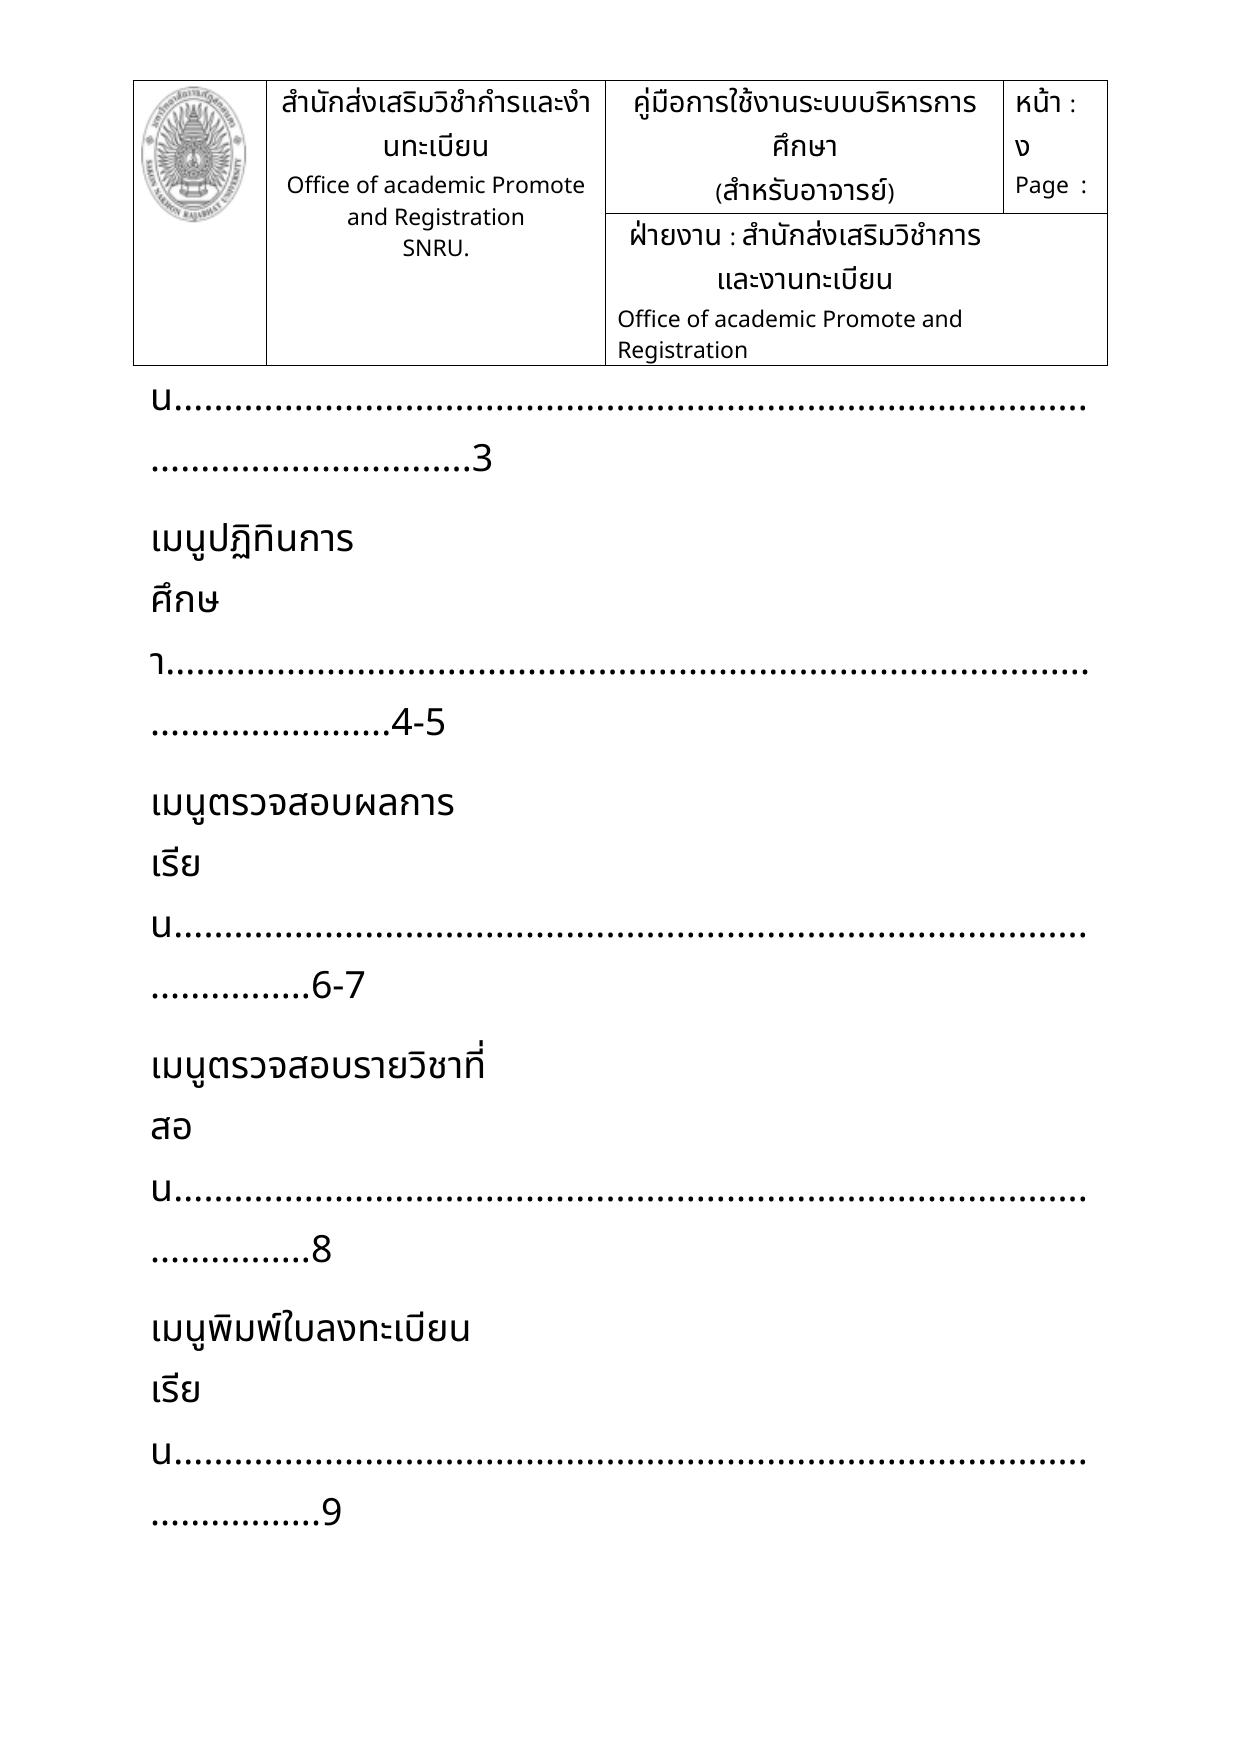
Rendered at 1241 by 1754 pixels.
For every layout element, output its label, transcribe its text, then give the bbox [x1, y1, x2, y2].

text รูปแบบการใช้งาน...........................................................................................................................3 [150, 366, 1090, 483]
text เมนูปฏิทินการศึกษา....................................................................................................................4-5 [150, 512, 1090, 746]
text รูปแบบการใช้งาน...........................................................................................................................3 [150, 150, 266, 365]
text เมนูพิมพ์ใบลงทะเบียนเรียน............................................................................................................9 [150, 1302, 1090, 1536]
text รูปแบบการใช้งาน...........................................................................................................................3 [606, 150, 1003, 213]
text เมนูตรวจสอบผลการเรียน...........................................................................................................6-7 [150, 775, 1090, 1009]
text รูปแบบการใช้งาน...........................................................................................................................3 [267, 150, 605, 365]
text เมนูตรวจสอบรายวิชาที่สอน...........................................................................................................8 [150, 1038, 1090, 1273]
text รูปแบบการใช้งาน...........................................................................................................................3 [606, 214, 1090, 365]
